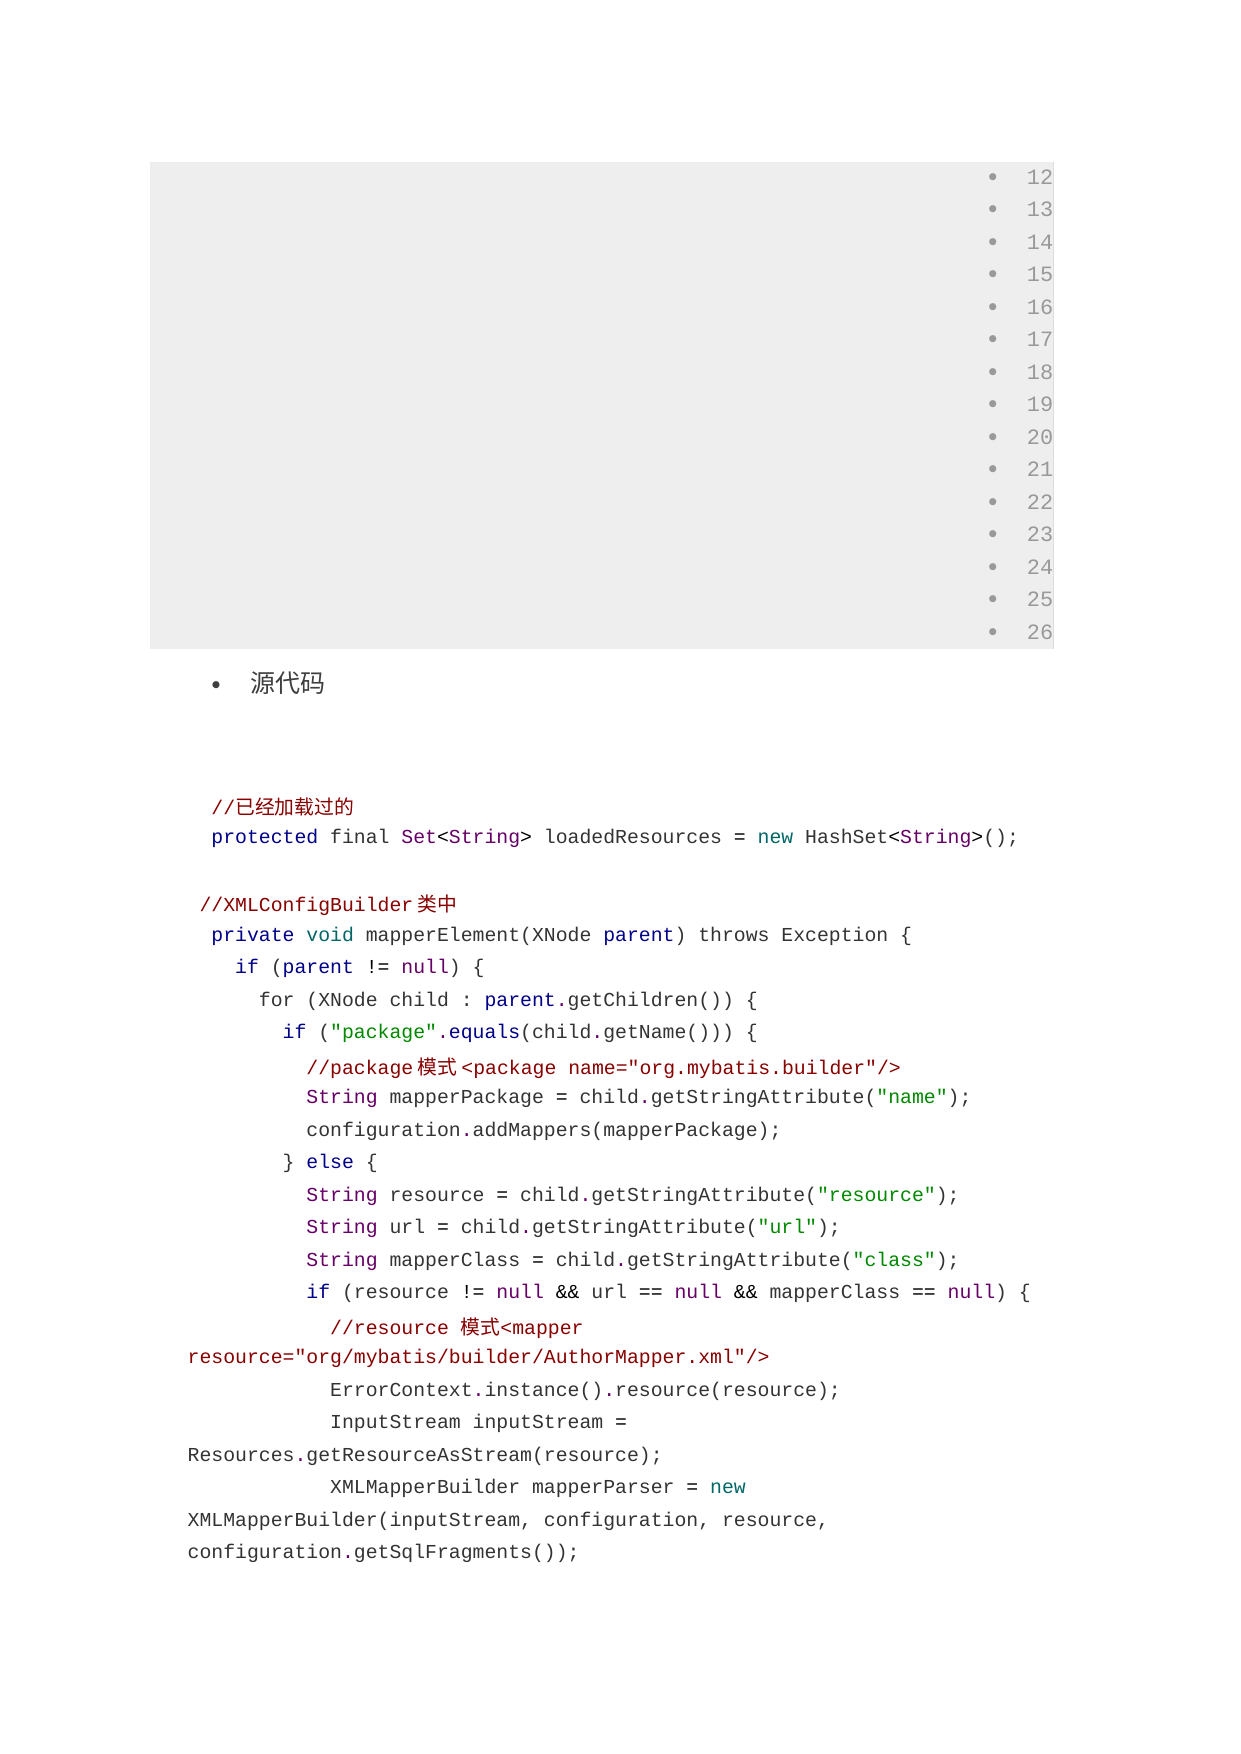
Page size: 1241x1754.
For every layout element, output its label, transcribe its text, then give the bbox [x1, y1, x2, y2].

text configuration.addMappers(mapperPackage); [187, 1114, 1053, 1147]
list 24 [150, 552, 1053, 584]
list 13 [150, 194, 1053, 227]
text //resource 模式<mapper resource="org/mybatis/builder/AuthorMapper.xml"/> [187, 1309, 1053, 1374]
list 25 [150, 584, 1053, 617]
text String resource = child.getStringAttribute("resource"); [187, 1179, 1053, 1212]
text protected final Set<String> loadedResources = new HashSet<String>(); [187, 822, 1053, 854]
list 14 [150, 227, 1053, 259]
text String mapperClass = child.getStringAttribute("class"); [187, 1244, 1053, 1277]
list 源代码 [212, 649, 1053, 714]
list 20 [150, 422, 1053, 454]
text InputStream inputStream = Resources.getResourceAsStream(resource); [187, 1407, 1053, 1472]
list 16 [150, 292, 1053, 324]
text } else { [187, 1147, 1053, 1179]
list 21 [150, 454, 1053, 487]
text private void mapperElement(XNode parent) throws Exception { [187, 919, 1053, 952]
text for (XNode child : parent.getChildren()) { [187, 984, 1053, 1017]
text //package模式 <package name="org.mybatis.builder"/> [187, 1049, 1053, 1082]
text String mapperPackage = child.getStringAttribute("name"); [187, 1082, 1053, 1114]
list 23 [150, 519, 1053, 552]
list 18 [150, 357, 1053, 389]
text String url = child.getStringAttribute("url"); [187, 1212, 1053, 1244]
list 15 [150, 259, 1053, 292]
list 22 [150, 487, 1053, 519]
list 19 [150, 389, 1053, 422]
text if (resource != null && url == null && mapperClass == null) { [187, 1277, 1053, 1309]
text XMLMapperBuilder mapperParser = new XMLMapperBuilder(inputStream, configuration, resource, configuration.getSqlFragments()); [187, 1472, 1053, 1569]
text if ("package".equals(child.getName())) { [187, 1017, 1053, 1049]
text //已经加载过的 [187, 789, 1053, 822]
text ErrorContext.instance().resource(resource); [187, 1374, 1053, 1407]
text if (parent != null) { [187, 952, 1053, 984]
list 17 [150, 324, 1053, 357]
list 12 [150, 162, 1053, 194]
text //XMLConfigBuilder类中 [187, 887, 1053, 919]
list 26 [150, 617, 1053, 649]
